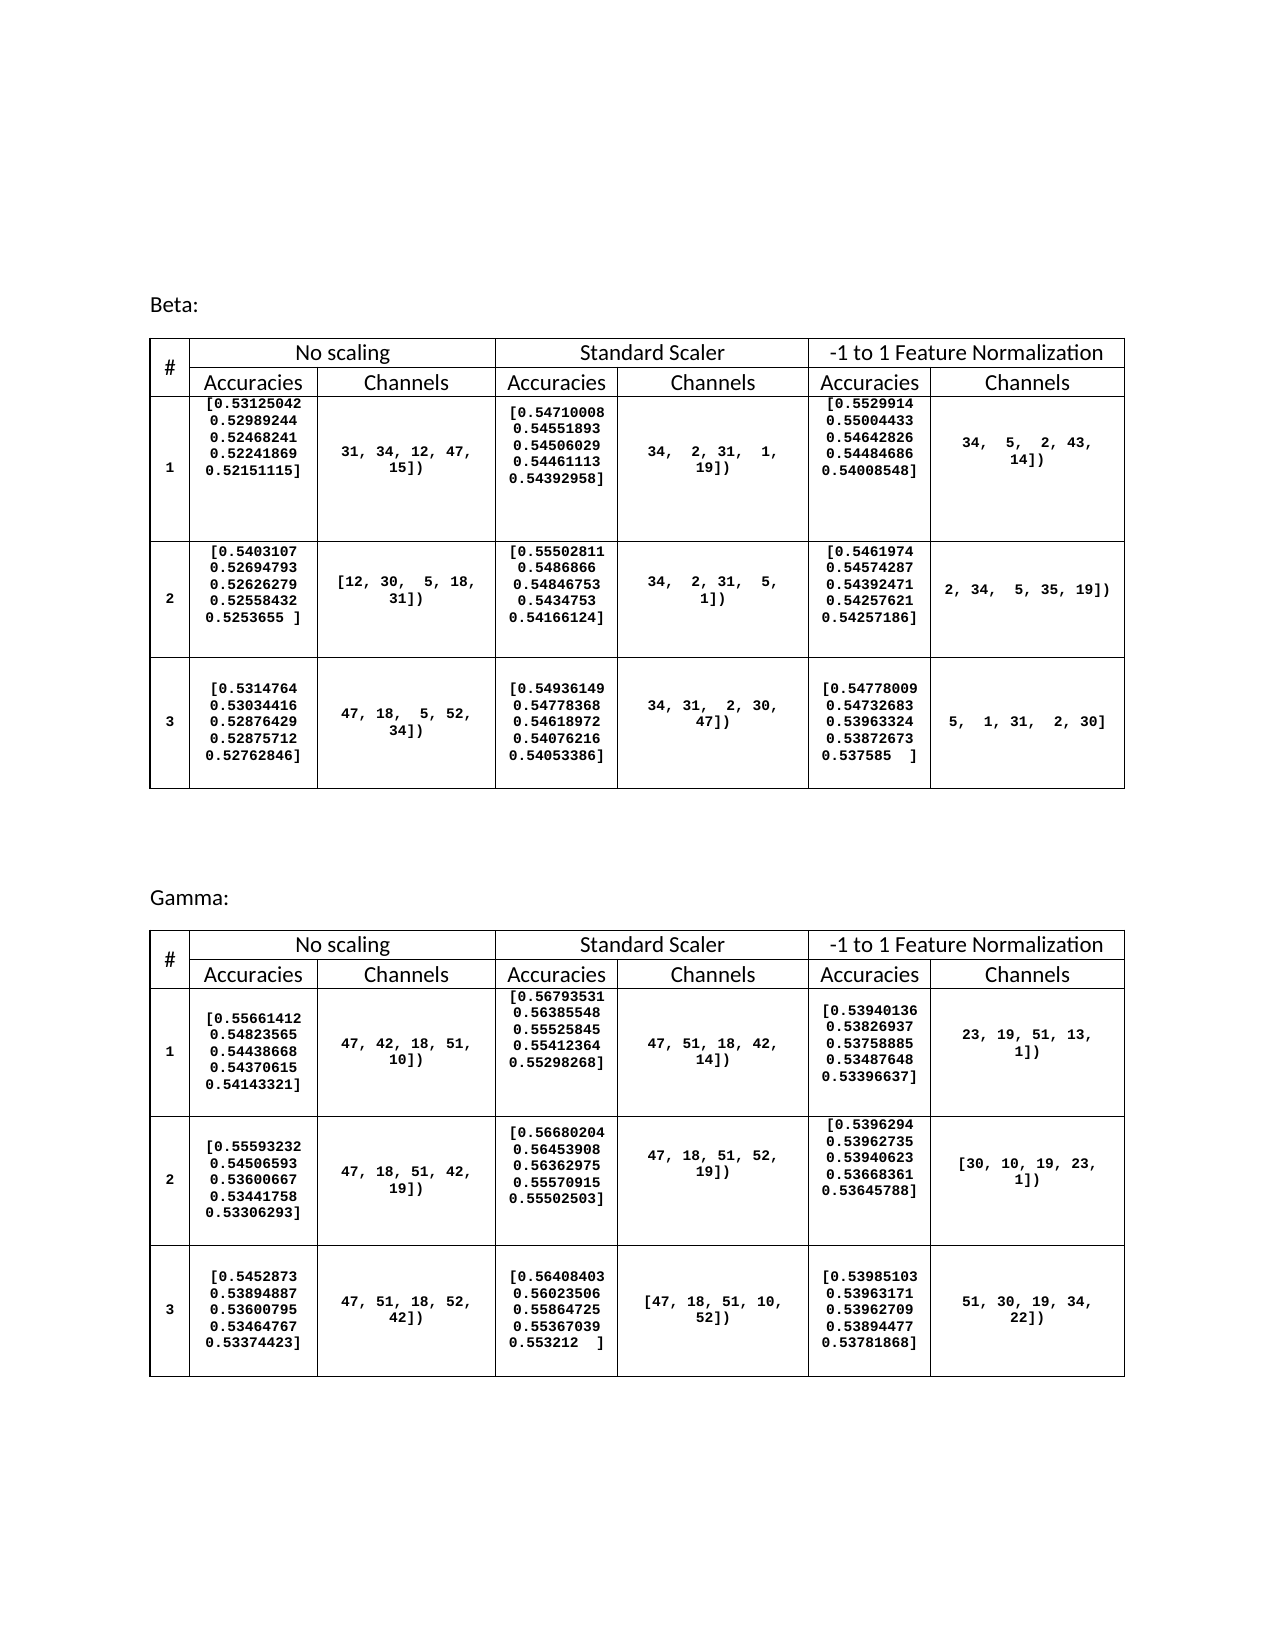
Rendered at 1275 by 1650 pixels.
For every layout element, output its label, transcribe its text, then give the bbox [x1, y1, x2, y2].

table_cell [0.54778009 0.54732683 0.53963324 0.53872673 0.537585 ] [809, 658, 930, 788]
table_cell [0.55593232 0.54506593 0.53600667 0.53441758 0.53306293] [190, 1117, 317, 1244]
table_cell Channels [318, 960, 495, 988]
table_cell 1 [151, 989, 189, 1116]
table_cell [0.53940136 0.53826937 0.53758885 0.53487648 0.53396637] [809, 989, 930, 1116]
table_cell 34, 5, 2, 43, 14]) [931, 397, 1124, 541]
table_cell Channels [618, 960, 808, 988]
table_header # [151, 931, 189, 988]
table_cell 47, 18, 51, 52, 19]) [618, 1117, 808, 1244]
table_header -1 to 1 Feature Normalization [809, 931, 1124, 959]
table_cell 3 [151, 1246, 189, 1376]
table_cell 31, 34, 12, 47, 15]) [318, 397, 495, 541]
table_cell [0.54710008 0.54551893 0.54506029 0.54461113 0.54392958] [496, 397, 617, 541]
table_cell Channels [931, 368, 1124, 396]
table_cell [0.56793531 0.56385548 0.55525845 0.55412364 0.55298268] [496, 989, 617, 1116]
table_cell 51, 30, 19, 34, 22]) [931, 1246, 1124, 1376]
table_cell [0.55502811 0.5486866 0.54846753 0.5434753 0.54166124] [496, 542, 617, 657]
table_cell [0.53125042 0.52989244 0.52468241 0.52241869 0.52151115] [190, 397, 317, 541]
table_cell Accuracies [809, 960, 930, 988]
table_cell [0.5529914 0.55004433 0.54642826 0.54484686 0.54008548] [809, 397, 930, 541]
table_cell [0.5461974 0.54574287 0.54392471 0.54257621 0.54257186] [809, 542, 930, 657]
table_cell [12, 30, 5, 18, 31]) [318, 542, 495, 657]
table_cell [0.55661412 0.54823565 0.54438668 0.54370615 0.54143321] [190, 989, 317, 1116]
table_cell 2 [151, 1117, 189, 1244]
table_cell [0.5452873 0.53894887 0.53600795 0.53464767 0.53374423] [190, 1246, 317, 1376]
table_cell 34, 31, 2, 30, 47]) [618, 658, 808, 788]
table_cell [47, 18, 51, 10, 52]) [618, 1246, 808, 1376]
table_cell [0.56680204 0.56453908 0.56362975 0.55570915 0.55502503] [496, 1117, 617, 1244]
table_cell Accuracies [809, 368, 930, 396]
table_cell 47, 18, 5, 52, 34]) [318, 658, 495, 788]
table_header # [151, 339, 189, 396]
table_header -1 to 1 Feature Normalization [809, 339, 1124, 367]
text Beta: [150, 291, 1125, 319]
table_cell 1 [151, 397, 189, 541]
table_cell 3 [151, 658, 189, 788]
table_cell 5, 1, 31, 2, 30] [931, 658, 1124, 788]
table_cell 23, 19, 51, 13, 1]) [931, 989, 1124, 1116]
table_cell 47, 42, 18, 51, 10]) [318, 989, 495, 1116]
text Gamma: [150, 883, 1125, 911]
table_cell [0.56408403 0.56023506 0.55864725 0.55367039 0.553212 ] [496, 1246, 617, 1376]
table_cell Channels [618, 368, 808, 396]
table_cell 47, 51, 18, 52, 42]) [318, 1246, 495, 1376]
table_cell Channels [318, 368, 495, 396]
table_cell Channels [931, 960, 1124, 988]
table_cell 47, 51, 18, 42, 14]) [618, 989, 808, 1116]
table_cell [0.5314764 0.53034416 0.52876429 0.52875712 0.52762846] [190, 658, 317, 788]
table_cell 34, 2, 31, 1, 19]) [618, 397, 808, 541]
table_cell Accuracies [496, 960, 617, 988]
table_header No scaling [190, 339, 495, 367]
table_cell [30, 10, 19, 23, 1]) [931, 1117, 1124, 1244]
table_cell Accuracies [190, 368, 317, 396]
table_cell [0.54936149 0.54778368 0.54618972 0.54076216 0.54053386] [496, 658, 617, 788]
table_cell 2, 34, 5, 35, 19]) [931, 542, 1124, 657]
table_cell [0.5403107 0.52694793 0.52626279 0.52558432 0.5253655 ] [190, 542, 317, 657]
table_cell Accuracies [496, 368, 617, 396]
table_cell 47, 18, 51, 42, 19]) [318, 1117, 495, 1244]
table_cell 2 [151, 542, 189, 657]
table_cell Accuracies [190, 960, 317, 988]
table_header Standard Scaler [496, 931, 808, 959]
table_header No scaling [190, 931, 495, 959]
table_header Standard Scaler [496, 339, 808, 367]
table_cell [0.5396294 0.53962735 0.53940623 0.53668361 0.53645788] [809, 1117, 930, 1244]
table_cell [0.53985103 0.53963171 0.53962709 0.53894477 0.53781868] [809, 1246, 930, 1376]
table_cell 34, 2, 31, 5, 1]) [618, 542, 808, 657]
